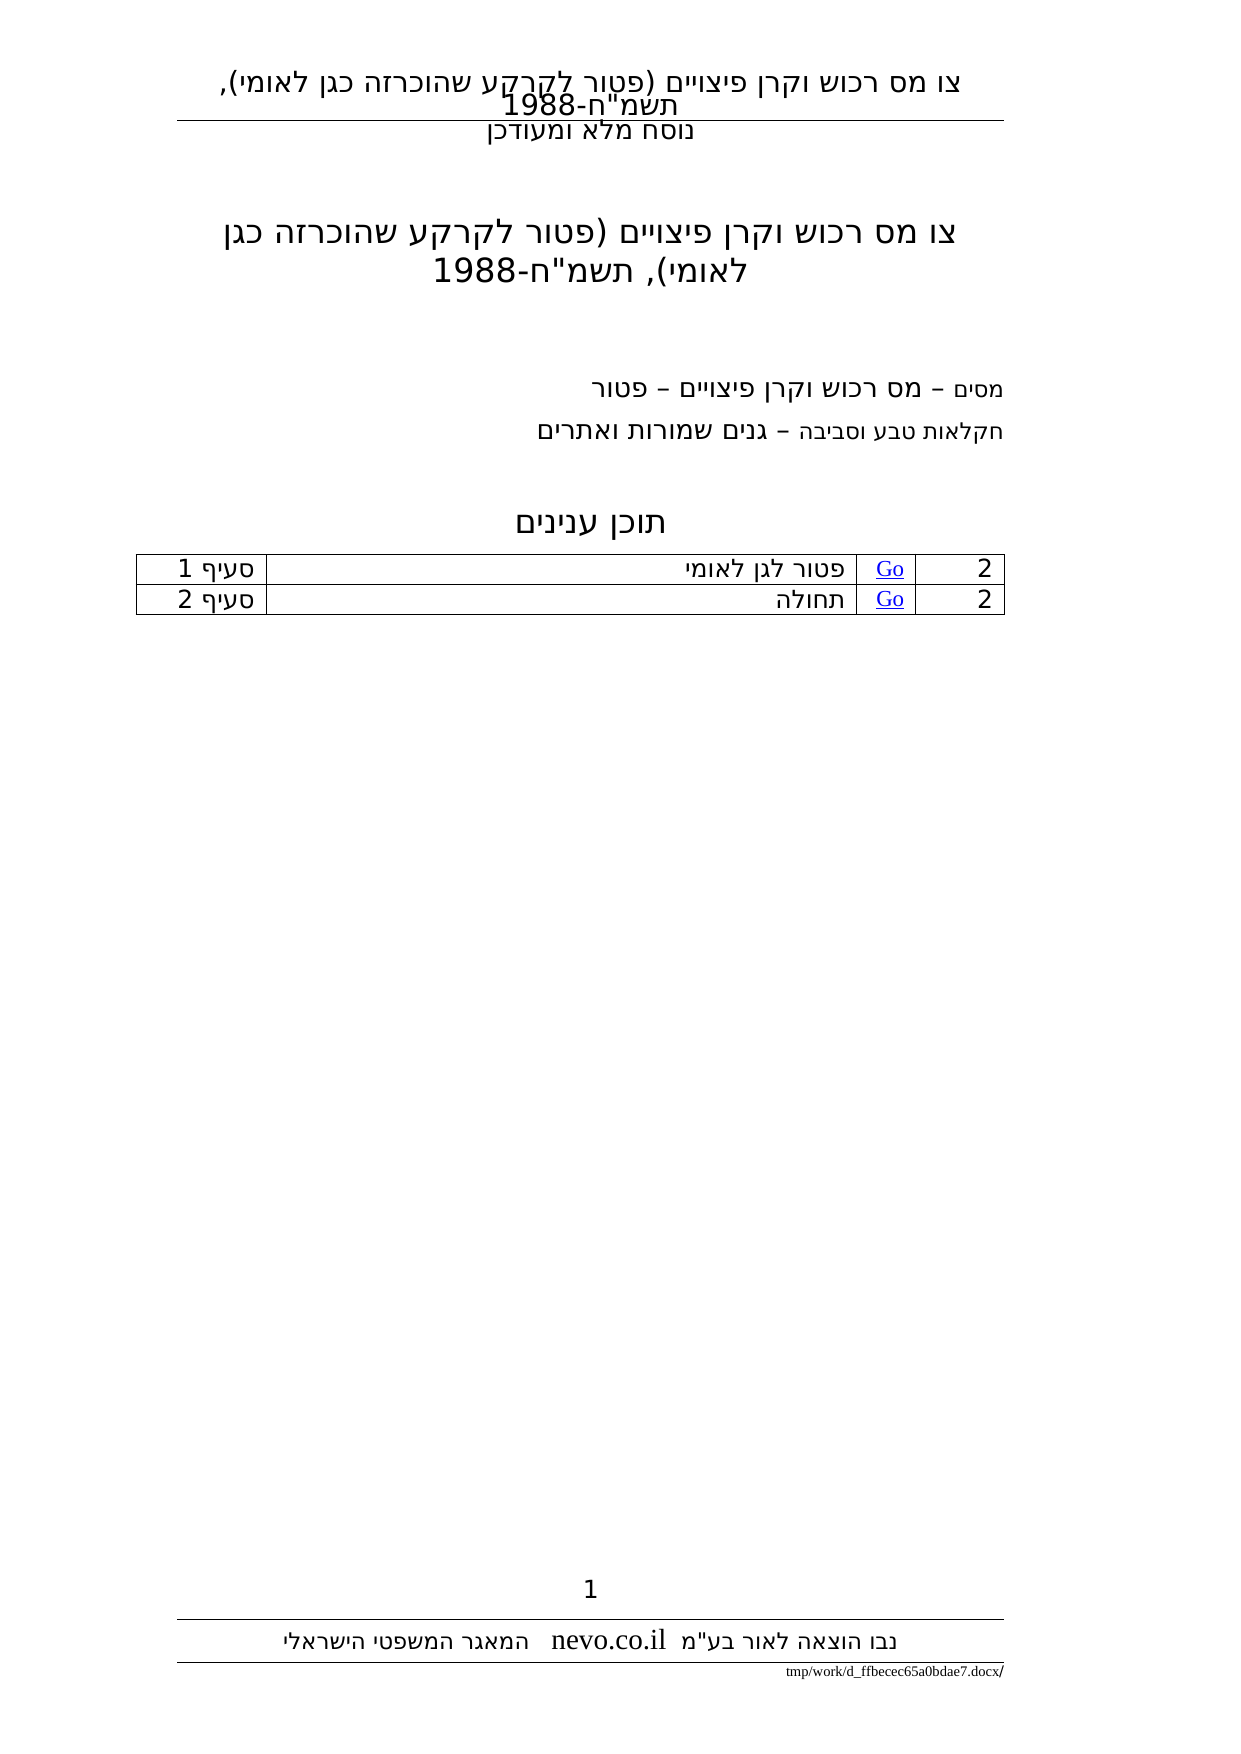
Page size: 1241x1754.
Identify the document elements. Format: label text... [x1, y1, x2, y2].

table_header Go [857, 555, 915, 584]
table_cell תחולה [267, 585, 856, 614]
text צו מס רכוש וקרן פיצויים (פטור לקרקע שהוכרזה כגן לאומי), תשמ"ח-1988 [177, 212, 1004, 290]
text חקלאות טבע וסביבה – גנים שמורות ואתרים [59, 414, 1004, 446]
table_cell 1 [916, 585, 1004, 614]
text תוכן ענינים [177, 502, 1004, 541]
text מסים – מס רכוש וקרן פיצויים – פטור [59, 373, 1004, 404]
table_header 1 [916, 555, 1004, 584]
table_cell סעיף 2 [137, 585, 266, 614]
table_header פטור לגן לאומי [267, 555, 856, 584]
table_header סעיף 1 [137, 555, 266, 584]
table_cell Go [857, 585, 915, 614]
